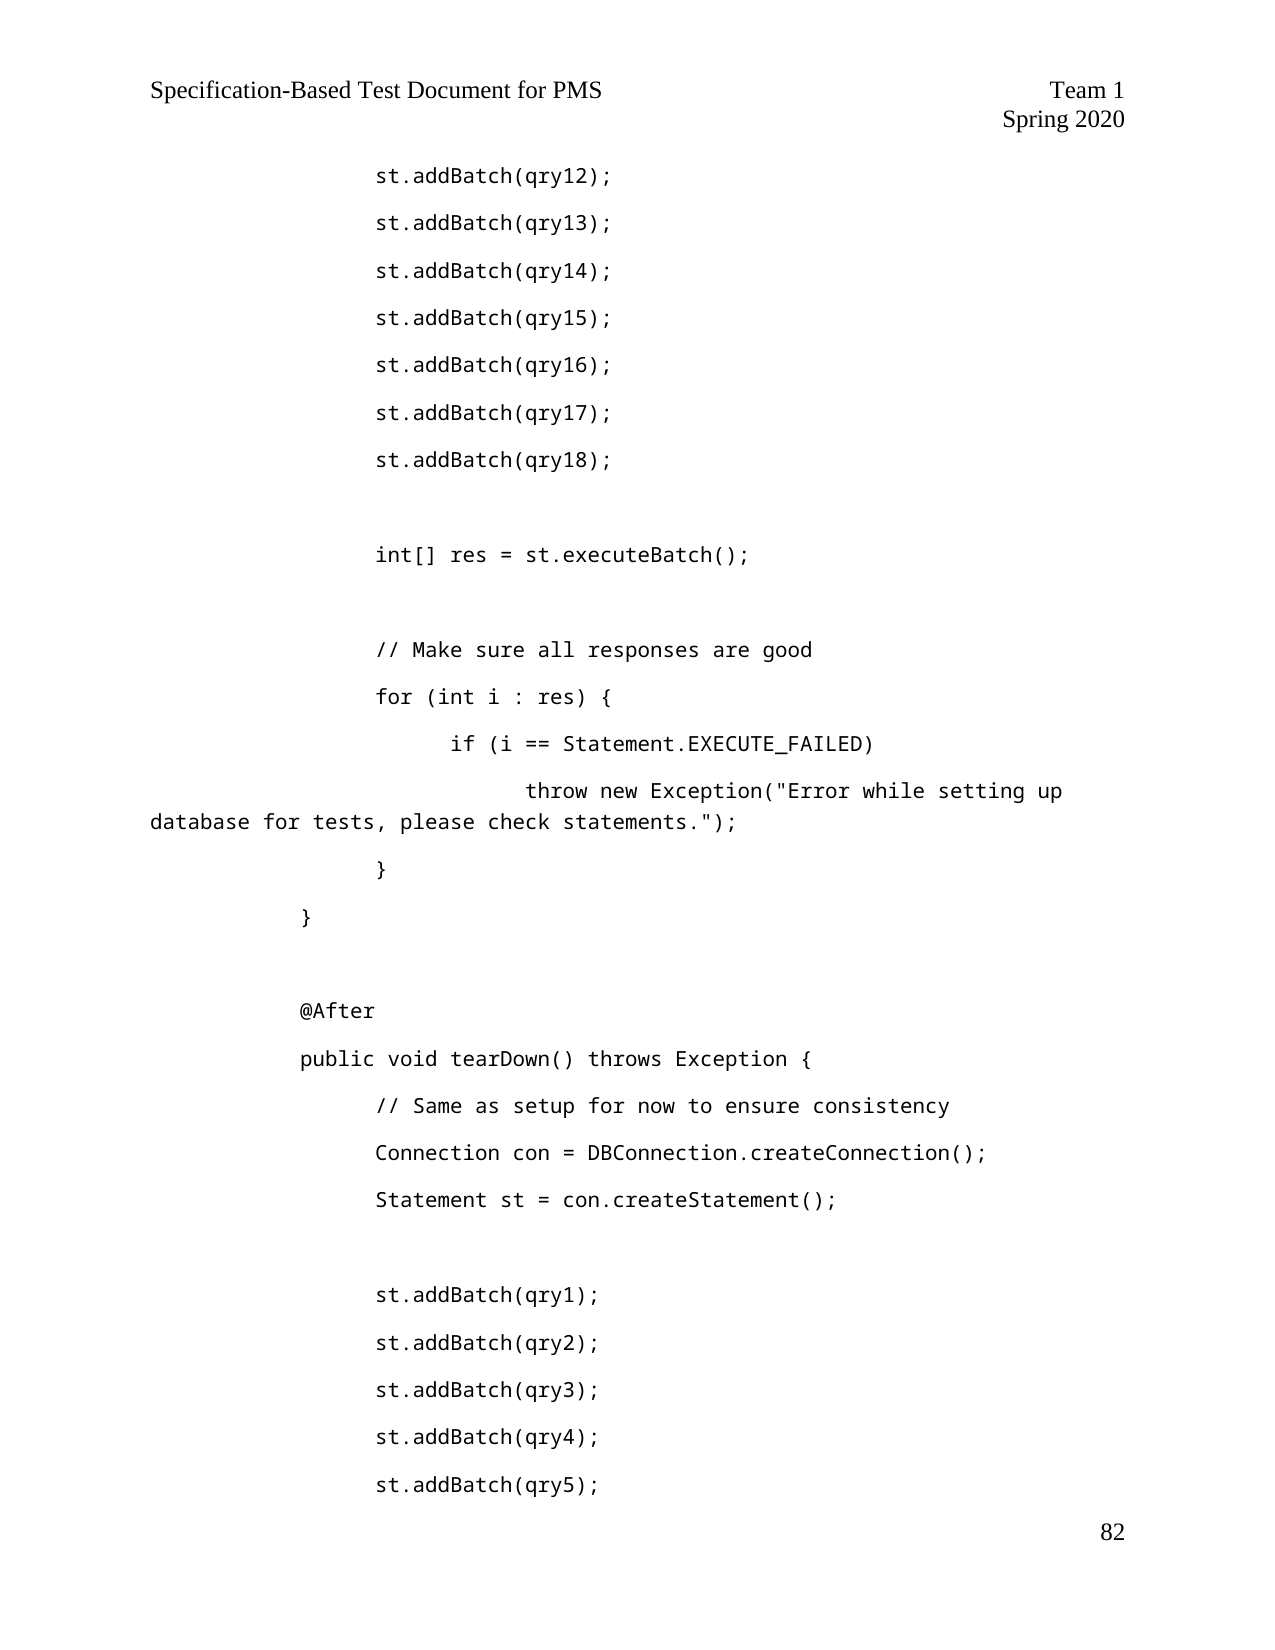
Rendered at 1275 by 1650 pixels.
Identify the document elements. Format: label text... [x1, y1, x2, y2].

text @After [150, 996, 1125, 1025]
text } [150, 854, 1125, 883]
text Connection con = DBConnection.createConnection(); [150, 1138, 1125, 1167]
text st.addBatch(qry14); [150, 256, 1125, 284]
text throw new Exception("Error while setting up database for tests, please check statements."); [150, 777, 1125, 836]
text st.addBatch(qry3); [150, 1375, 1125, 1403]
text st.addBatch(qry5); [150, 1470, 1125, 1498]
text st.addBatch(qry12); [150, 161, 1125, 190]
text st.addBatch(qry18); [150, 445, 1125, 473]
text st.addBatch(qry4); [150, 1422, 1125, 1451]
text for (int i : res) { [150, 682, 1125, 711]
text st.addBatch(qry17); [150, 398, 1125, 426]
text st.addBatch(qry1); [150, 1281, 1125, 1309]
text int[] res = st.executeBatch(); [150, 540, 1125, 568]
text Statement st = con.createStatement(); [150, 1186, 1125, 1214]
text st.addBatch(qry15); [150, 303, 1125, 332]
text // Make sure all responses are good [150, 635, 1125, 663]
text // Same as setup for now to ensure consistency [150, 1091, 1125, 1119]
text st.addBatch(qry16); [150, 350, 1125, 379]
text } [150, 902, 1125, 930]
text st.addBatch(qry13); [150, 208, 1125, 237]
text st.addBatch(qry2); [150, 1328, 1125, 1356]
text if (i == Statement.EXECUTE_FAILED) [150, 729, 1125, 758]
text public void tearDown() throws Exception { [150, 1044, 1125, 1072]
